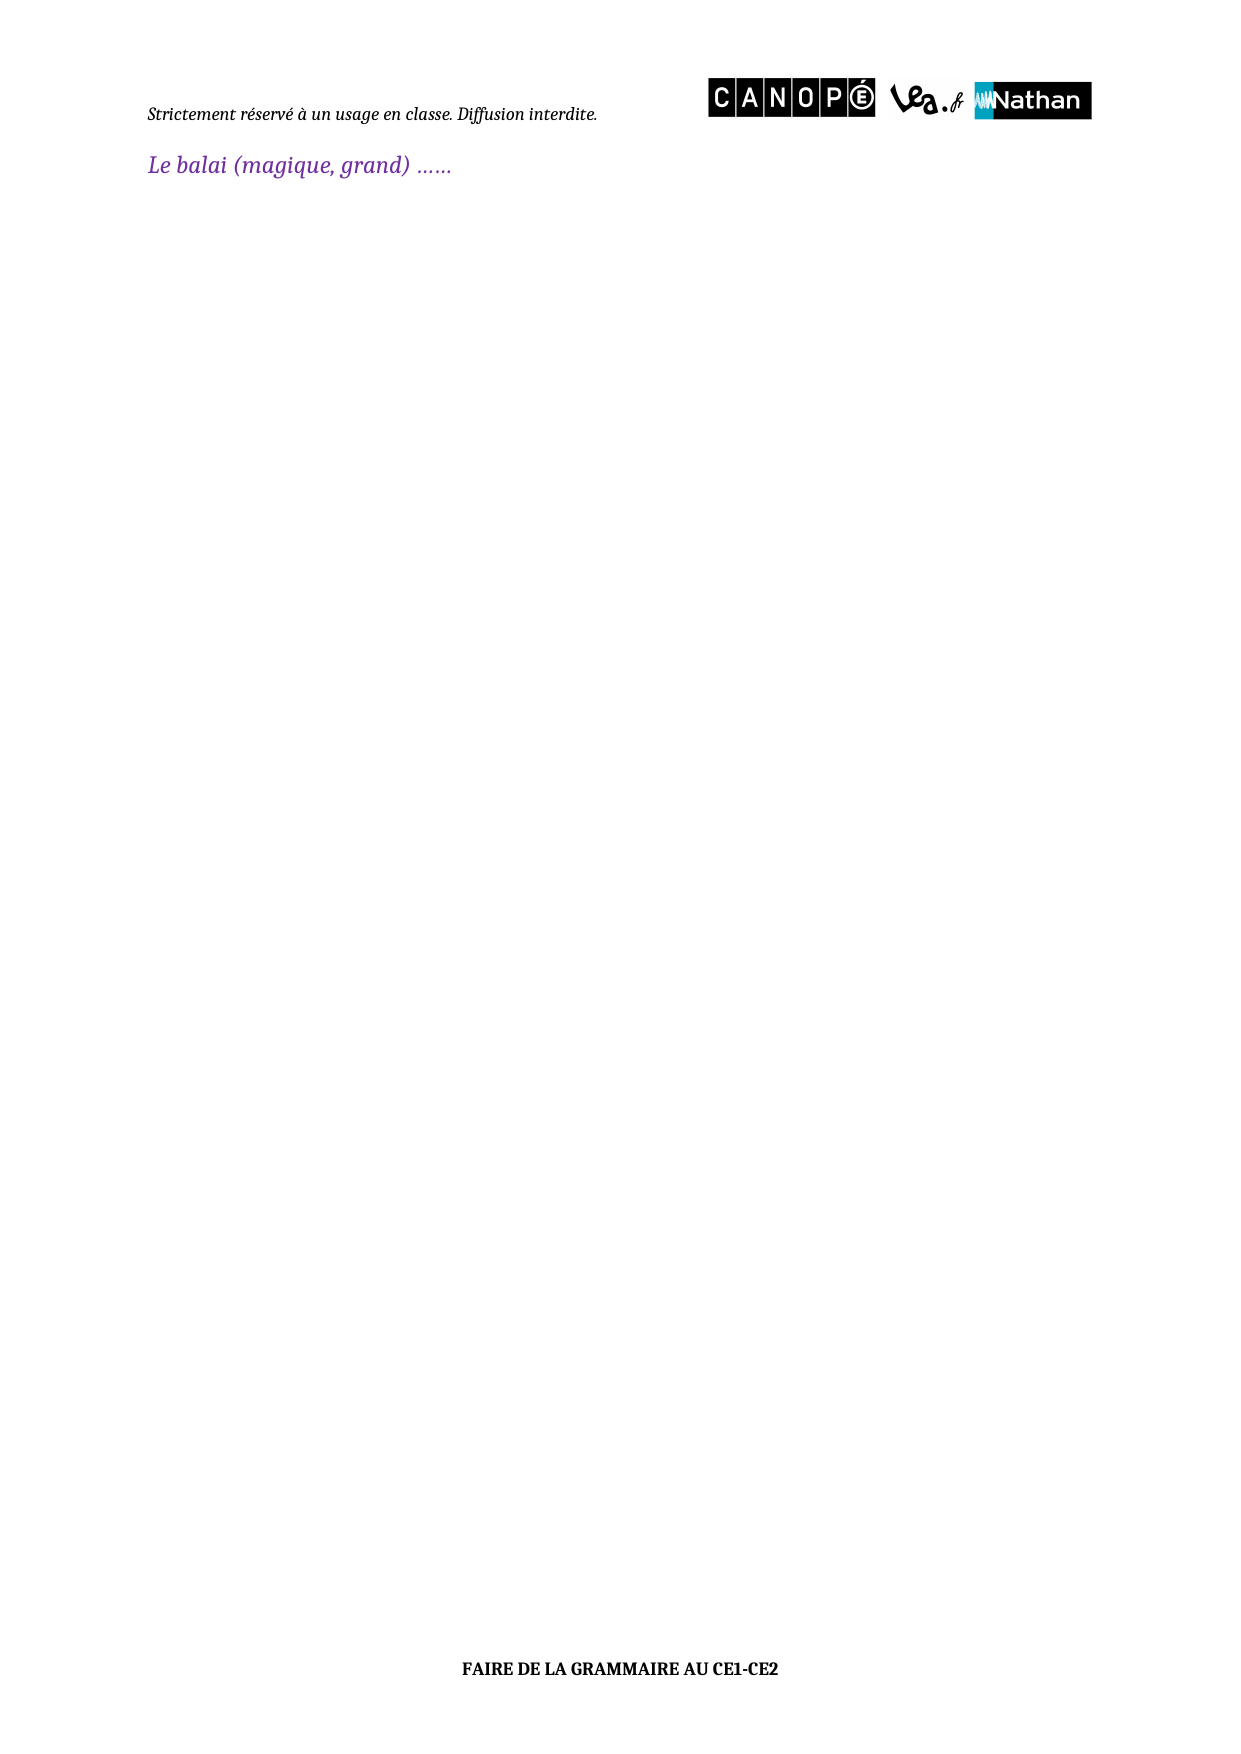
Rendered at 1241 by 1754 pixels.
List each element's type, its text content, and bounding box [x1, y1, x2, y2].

picture [704, 73, 880, 121]
text Le balai (magique, grand) …… [148, 151, 1093, 180]
picture [973, 81, 1093, 121]
picture [886, 77, 968, 121]
